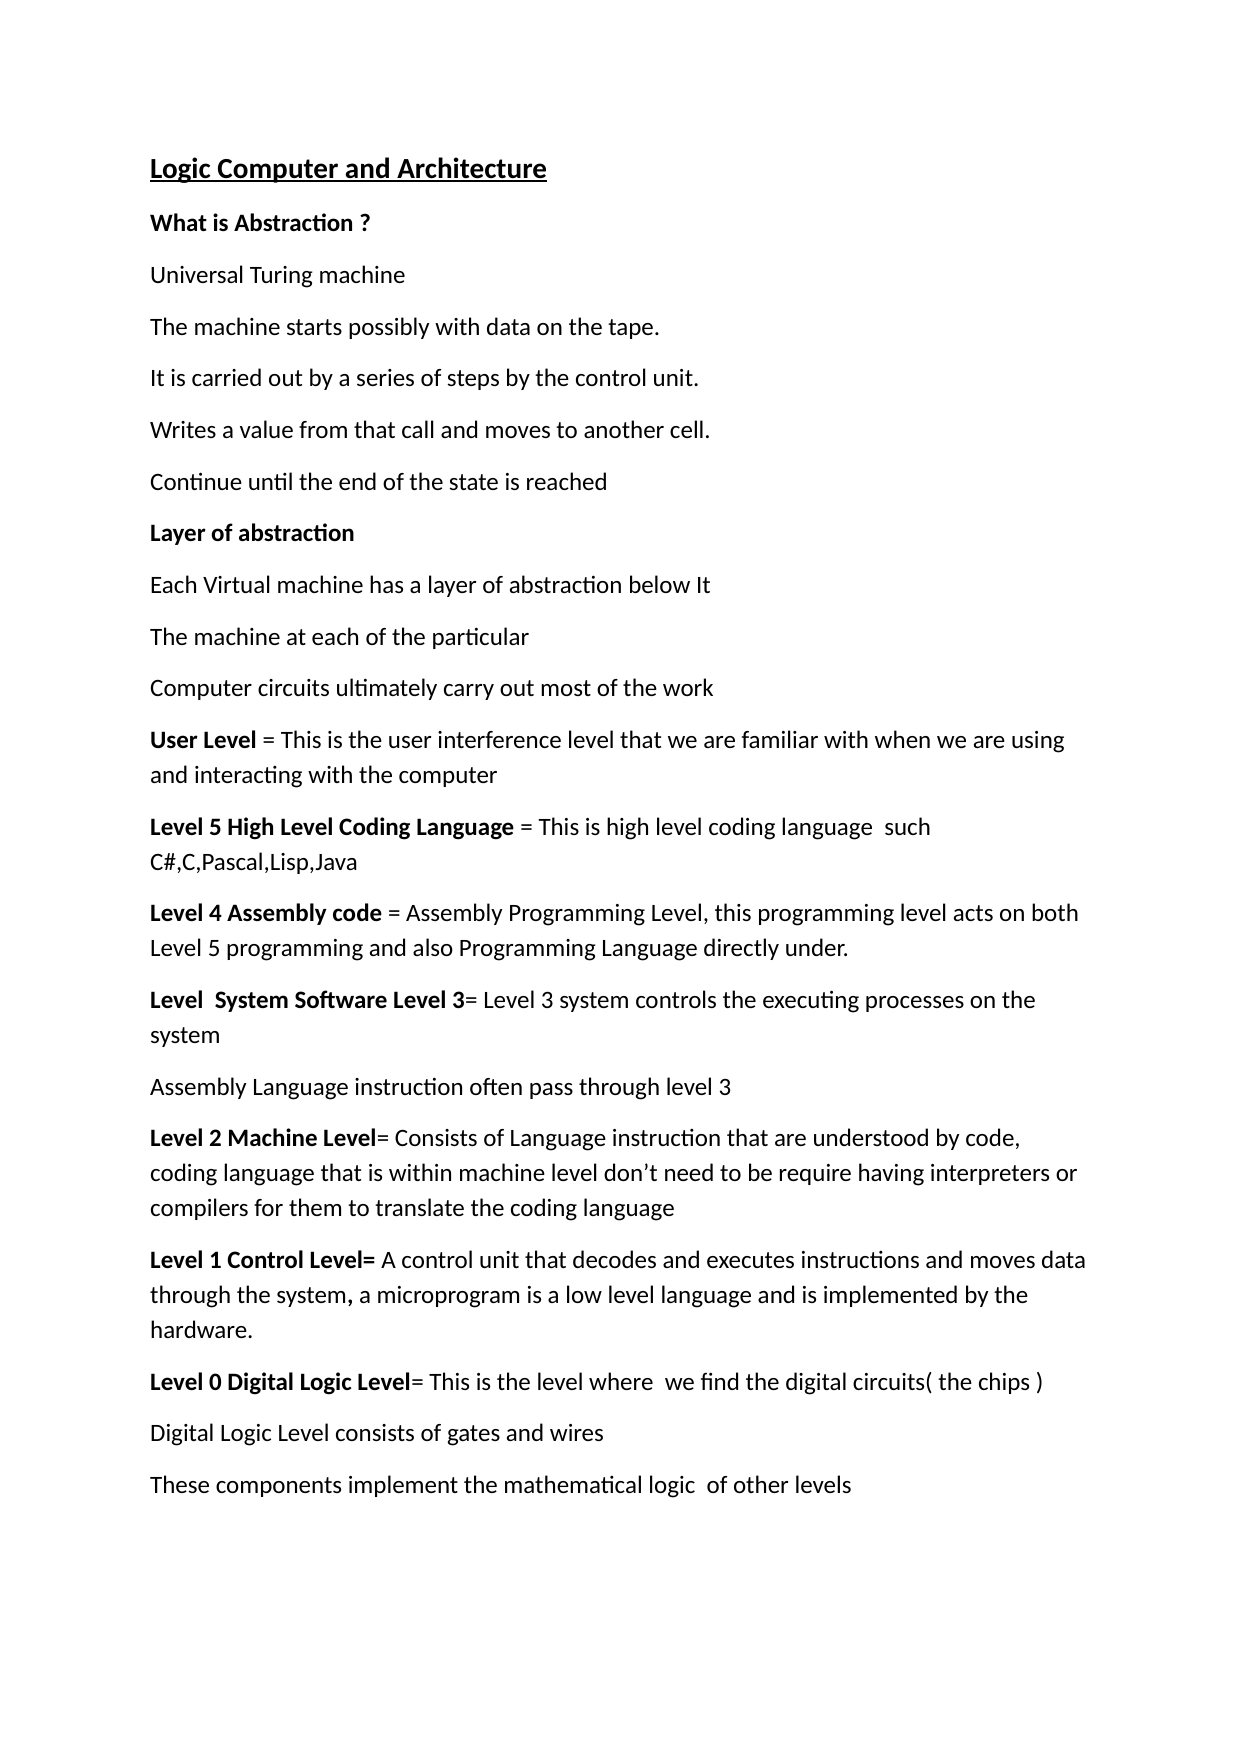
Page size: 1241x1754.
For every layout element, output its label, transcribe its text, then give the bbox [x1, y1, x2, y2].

text The machine starts possibly with data on the tape. [150, 311, 1090, 341]
text These components implement the mathematical logic of other levels [150, 1469, 1090, 1500]
text Continue until the end of the state is reached [150, 466, 1090, 496]
text Level 4 Assembly code = Assembly Programming Level, this programming level acts on both Level 5 programming and also Programming Language directly under. [150, 898, 1090, 963]
text Level 0 Digital Logic Level= This is the level where we find the digital circuits( the chips ) [150, 1366, 1090, 1396]
text It is carried out by a series of steps by the control unit. [150, 363, 1090, 393]
text Digital Logic Level consists of gates and wires [150, 1418, 1090, 1448]
text Logic Computer and Architecture [150, 150, 1090, 186]
text Layer of abstraction [150, 518, 1090, 548]
text Each Virtual machine has a layer of abstraction below It [150, 569, 1090, 600]
text Level 2 Machine Level= Consists of Language instruction that are understood by code, coding language that is within machine level don’t need to be require having interpreters or compilers for them to translate the coding language [150, 1123, 1090, 1223]
text Assembly Language instruction often pass through level 3 [150, 1071, 1090, 1101]
text Level System Software Level 3= Level 3 system controls the executing processes on the system [150, 984, 1090, 1050]
text Writes a value from that call and moves to another cell. [150, 414, 1090, 445]
text Universal Turing machine [150, 259, 1090, 290]
text Level 5 High Level Coding Language = This is high level coding language such C#,C,Pascal,Lisp,Java [150, 811, 1090, 876]
text What is Abstraction ? [150, 208, 1090, 238]
text The machine at each of the particular [150, 621, 1090, 651]
text Computer circuits ultimately carry out most of the work [150, 673, 1090, 703]
text User Level = This is the user interference level that we are familiar with when we are using and interacting with the computer [150, 724, 1090, 790]
text Level 1 Control Level= A control unit that decodes and executes instructions and moves data through the system, a microprogram is a low level language and is implemented by the hardware. [150, 1244, 1090, 1345]
